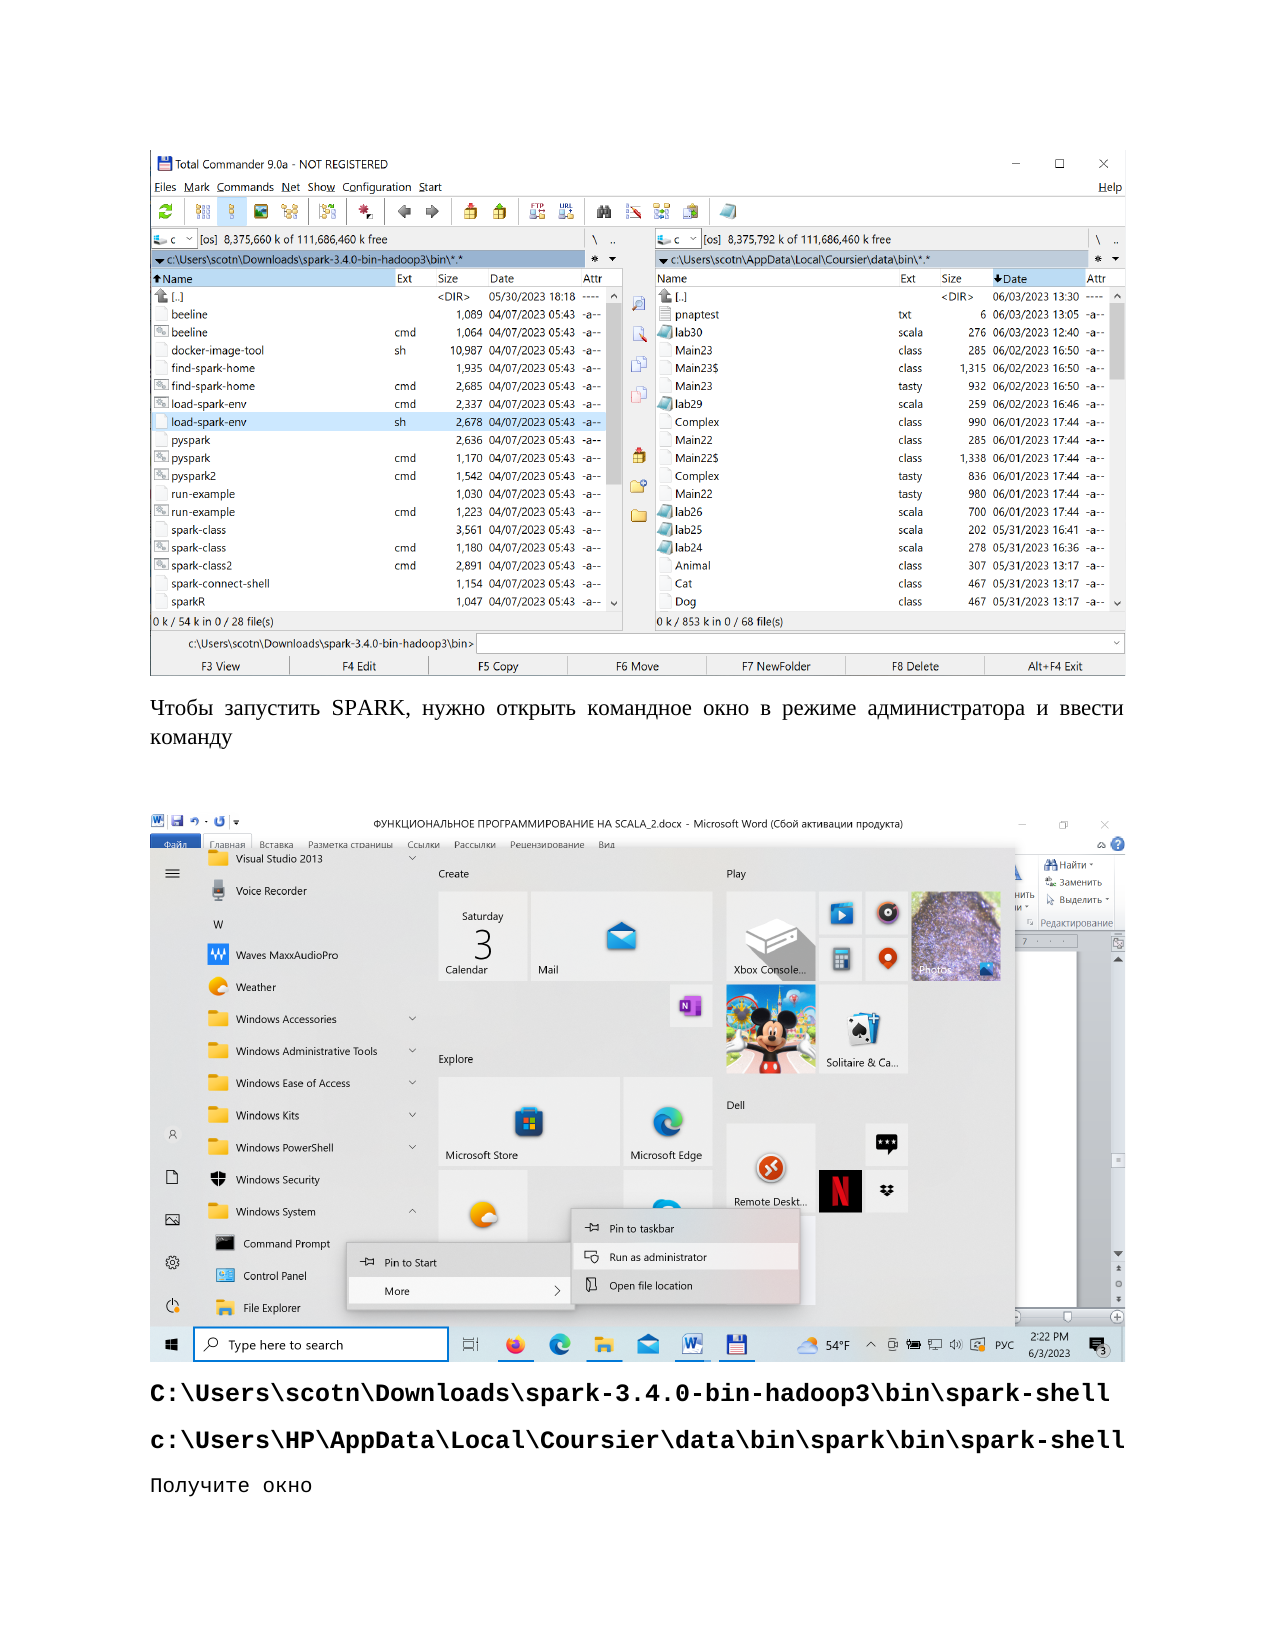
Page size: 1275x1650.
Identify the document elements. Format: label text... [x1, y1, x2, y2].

text C:\Users\scotn\Downloads\spark-3.4.0-bin-hadoop3\bin\spark-shell [150, 1380, 1125, 1408]
picture [150, 150, 1125, 676]
text Получите окно [150, 1474, 1125, 1498]
text c:\Users\HP\AppData\Local\Coursier\data\bin\spark\bin\spark-shell [150, 1427, 1125, 1456]
text Чтобы запустить SPARK, нужно открыть командное окно в режиме администратора и ввести команду [150, 694, 1125, 749]
picture [150, 812, 1125, 1362]
